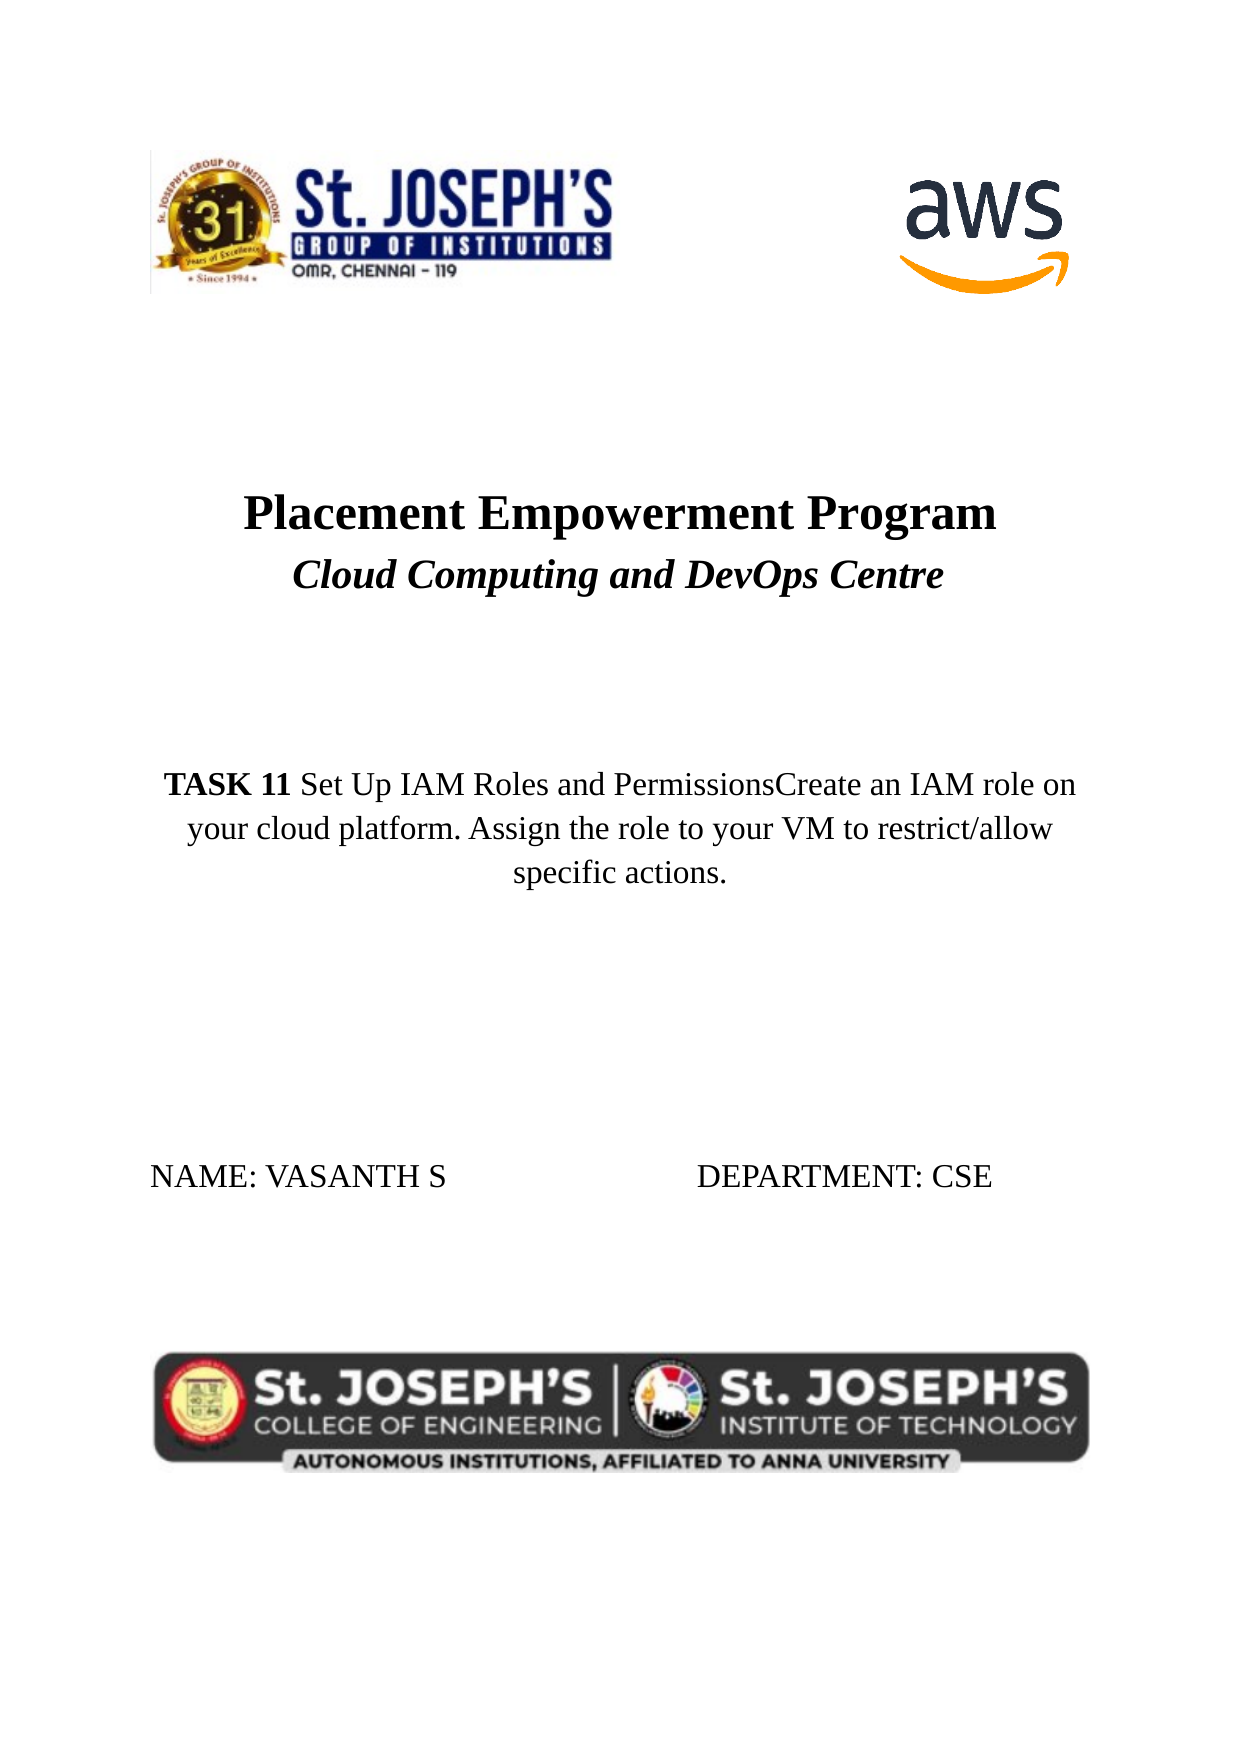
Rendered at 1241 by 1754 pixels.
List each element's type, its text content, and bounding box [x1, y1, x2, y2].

text Placement Empowerment Program [157, 483, 1083, 541]
text NAME: VASANTH S DEPARTMENT: CSE [150, 1156, 1090, 1194]
picture [150, 1338, 1091, 1473]
picture [150, 150, 621, 294]
text Cloud Computing and DevOps Centre [150, 549, 1090, 597]
text TASK 11 Set Up IAM Roles and PermissionsCreate an IAM role on your cloud platform. Assign the role to your VM to restrict/allow specific actions. [150, 764, 1090, 891]
picture [899, 180, 1069, 294]
